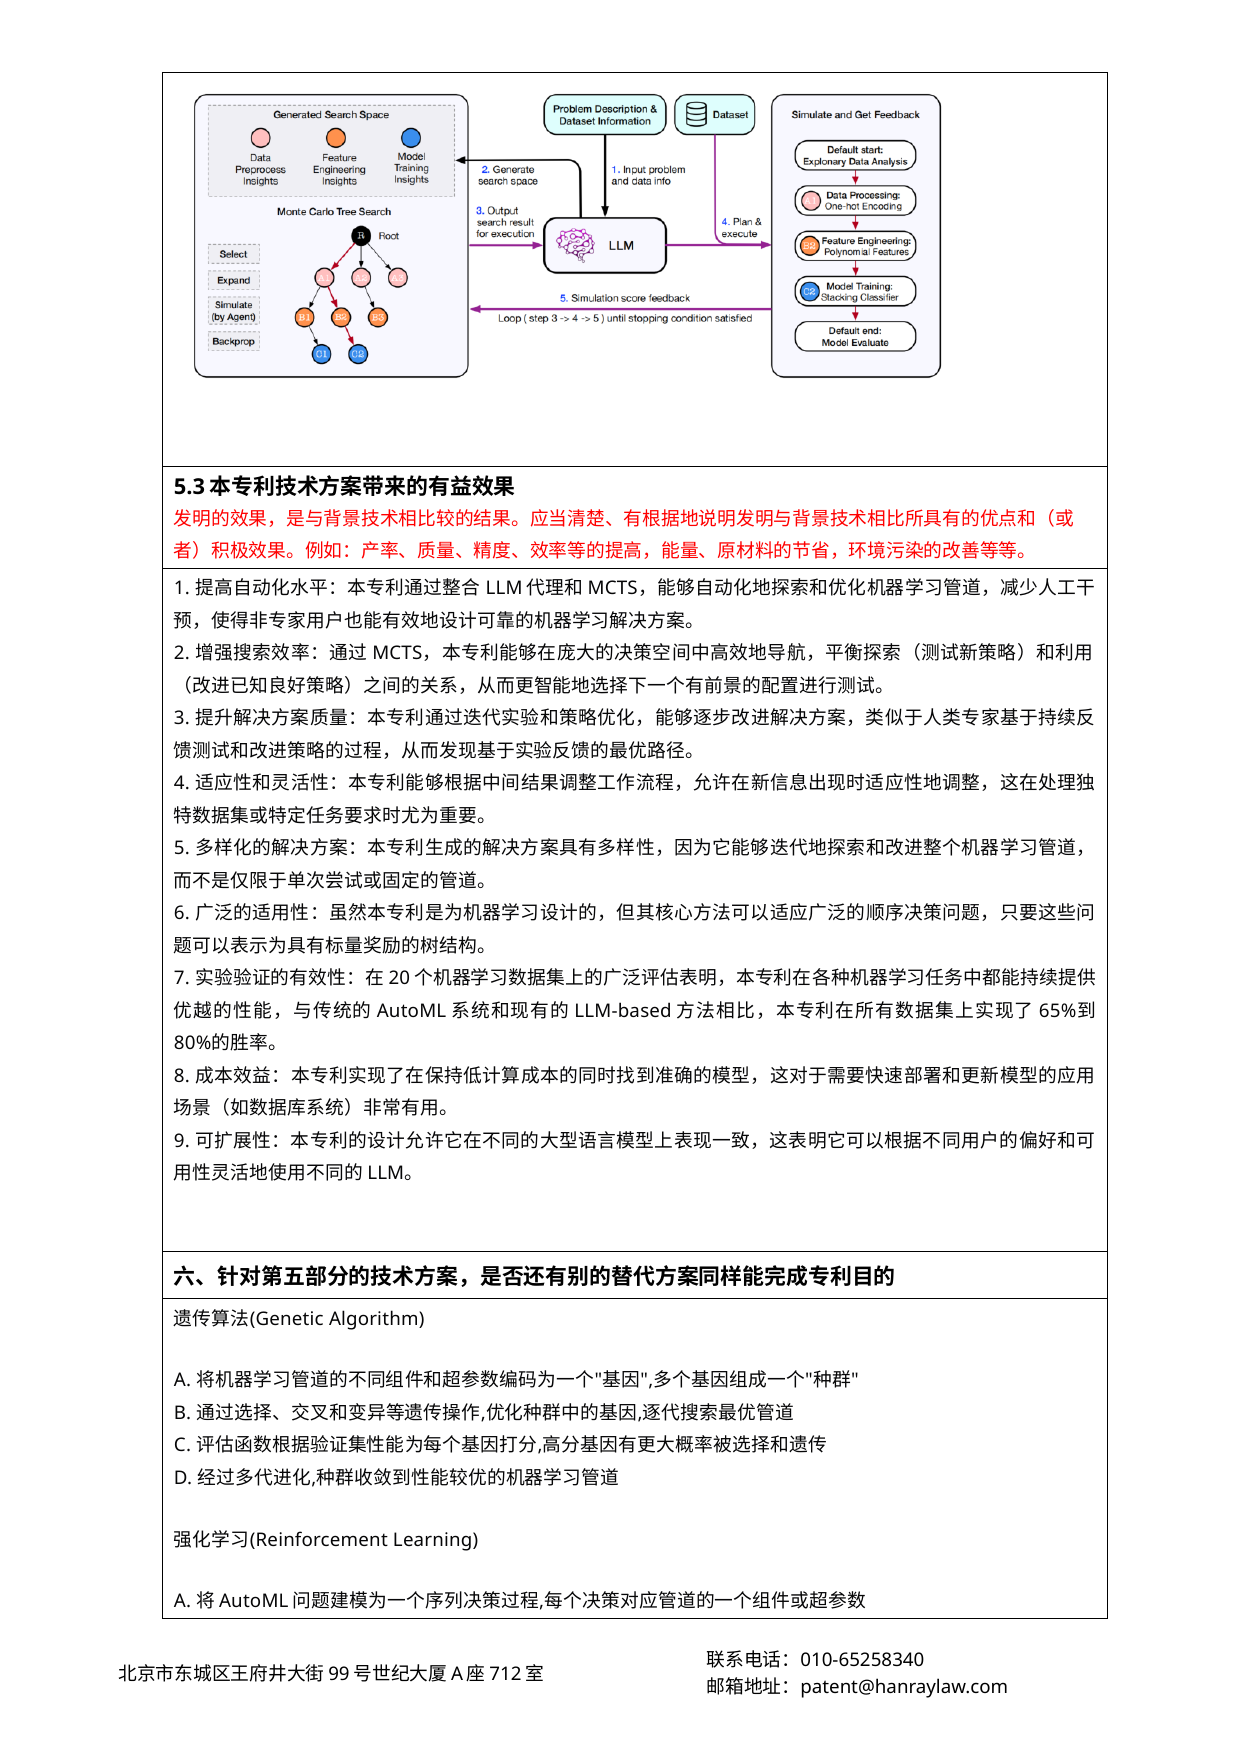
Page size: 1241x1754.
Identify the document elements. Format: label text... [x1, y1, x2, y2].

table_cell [163, 1299, 1107, 1617]
table_cell 六、针对第五部分的技术方案，是否还有别的替代方案同样能完成专利目的 [163, 1252, 1107, 1298]
picture [173, 74, 970, 387]
table_cell 提高自动化水平：本专利通过整合LLM代理和MCTS，能够自动化地探索和优化机器学习管道，减少人工干预，使得非专家用户也能有效地设计可靠的机器学习解决方案。 增强搜索效率：通过MCTS，本专利能够在庞大的决策空间中高效地导航，平衡探索（测试新策略）和利用（改进已知良好策略）之间的关系，从而更智能地选择下一个有前景的配置进行测试。 提升解决方案质量：本专利通过迭代实验和策略优化，能够逐步改进解决方案，类似于人类专家基于持续反馈测试和改进策略的过程，从而发现基于实验反馈的最优路径。 适应性和灵活性：本专利能够根据中间结果调整工作流程，允许在新信息出现时适应性地调整，这在处理独特数据集或特定任务要求时尤为重要。 多样化的解决方案：本专利生成的解决方案具有多样性，因为它能够迭代地探索和改进整个机器学习管道，而不是仅限于单次尝试或固定的管道。 广泛的适用性：虽然本专利是为机器学习设计的，但其核心方法可以适应广泛的顺序决策问题，只要这些问题可以表示为具有标量奖励的树结构。 实验验证的有效性：在20个机器学习数据集上的广泛评估表明，本专利在各种机器学习任务中都能持续提供优越的性能，与传统的AutoML系统和现有的LLM-based方法相比，本专利在所有数据集上实现了65%到80%的胜率。 成本效益：本专利实现了在保持低计算成本的同时找到准确的模型，这对于需要快速部署和更新模型的应用场景（如数据库系统）非常有用。 可扩展性：本专利的设计允许它在不同的大型语言模型上表现一致，这表明它可以根据不同用户的偏好和可用性灵活地使用不同的LLM。 [163, 569, 1107, 1251]
table_cell 5.3本专利技术方案带来的有益效果 发明的效果，是与背景技术相比较的结果。应当清楚、有根据地说明发明与背景技术相比所具有的优点和（或者）积极效果。例如：产率、质量、精度、效率等的提高，能量、原材料的节省，环境污染的改善等等。 [163, 467, 1107, 568]
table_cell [163, 73, 1107, 466]
